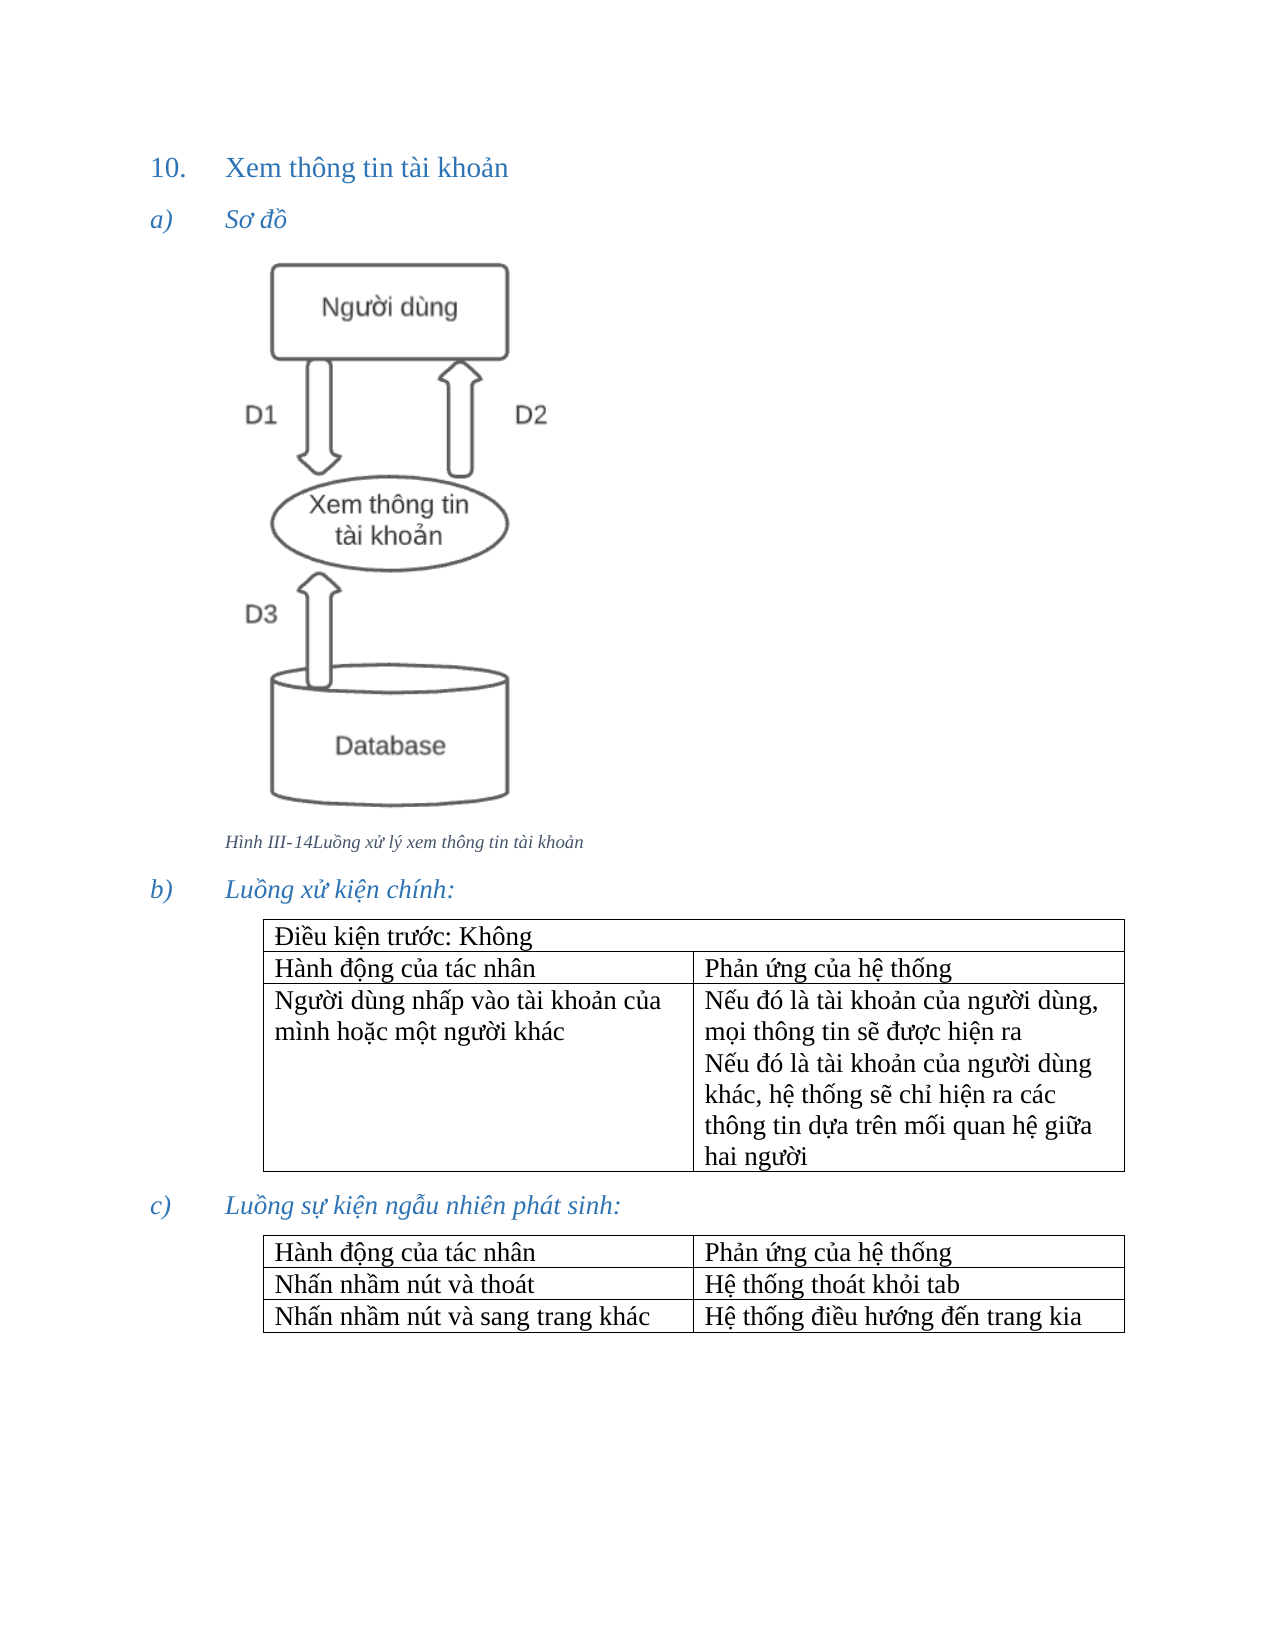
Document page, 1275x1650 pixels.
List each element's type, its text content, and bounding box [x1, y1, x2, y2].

subtitle Luồng xử kiện chính: [150, 873, 1125, 904]
table_cell Hệ thống thoát khỏi tab [694, 1268, 1124, 1299]
subtitle Luồng sự kiện ngẫu nhiên phát sinh: [150, 1189, 1125, 1220]
table_header Hành động của tác nhân [264, 1236, 693, 1267]
table_header Điều kiện trước: Không [264, 920, 1124, 951]
subtitle Xem thông tin tài khoản [150, 150, 1125, 183]
picture [225, 248, 550, 812]
table_header Phản ứng của hệ thống [694, 1236, 1124, 1267]
table_cell Nhấn nhầm nút và sang trang khác [264, 1300, 693, 1332]
table_cell Hành động của tác nhân [264, 952, 693, 983]
table_cell Hệ thống điều hướng đến trang kia [694, 1300, 1124, 1332]
subtitle Sơ đồ [150, 203, 1125, 234]
table_cell Nếu đó là tài khoản của người dùng, mọi thông tin sẽ được hiện ra Nếu đó là tài khoản của người dùng khác, hệ thống sẽ chỉ hiện ra các thông tin dựa trên mối quan hệ giữa hai người [694, 984, 1124, 1171]
table_cell Người dùng nhấp vào tài khoản của mình hoặc một người khác [264, 984, 693, 1171]
table_cell Nhấn nhầm nút và thoát [264, 1268, 693, 1299]
table_cell Phản ứng của hệ thống [694, 952, 1124, 983]
